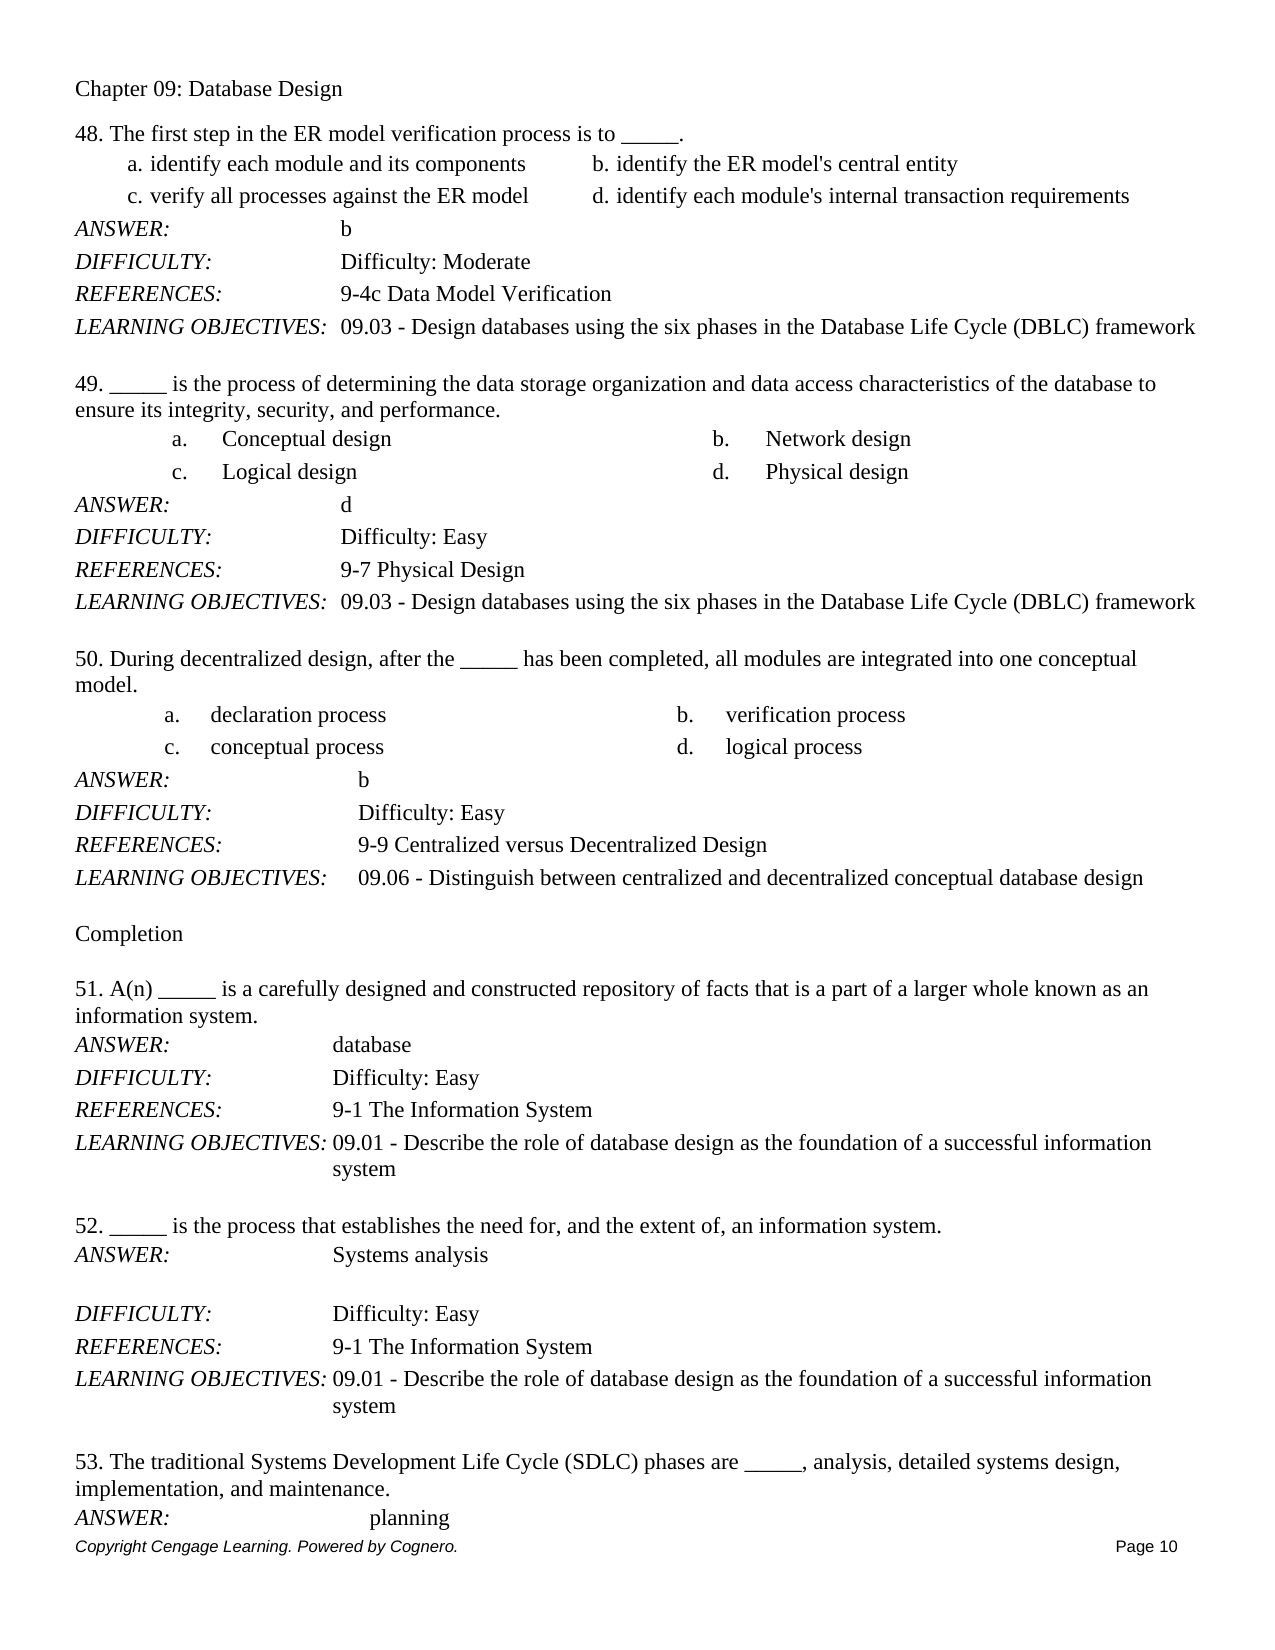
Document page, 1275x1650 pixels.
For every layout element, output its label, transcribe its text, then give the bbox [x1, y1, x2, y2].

table_header 51. A(n) _____ is a carefully designed and constructed repository of facts that is a part of a larger whole known as an information system. [75, 975, 1200, 1185]
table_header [75, 1449, 1200, 1534]
table_header Completion [75, 920, 1200, 947]
table_header 52. _____ is the process that establishes the need for, and the extent of, an information system. [75, 1212, 1200, 1421]
table_header 50. During decentralized design, after the _____ has been completed, all modules are integrated into one conceptual model. [75, 645, 1200, 893]
table_header 48. The first step in the ER model verification process is to _____. [75, 121, 1200, 343]
table_header 49. _____ is the process of determining the data storage organization and data access characteristics of the database to ensure its integrity, security, and performance. [75, 370, 1200, 618]
